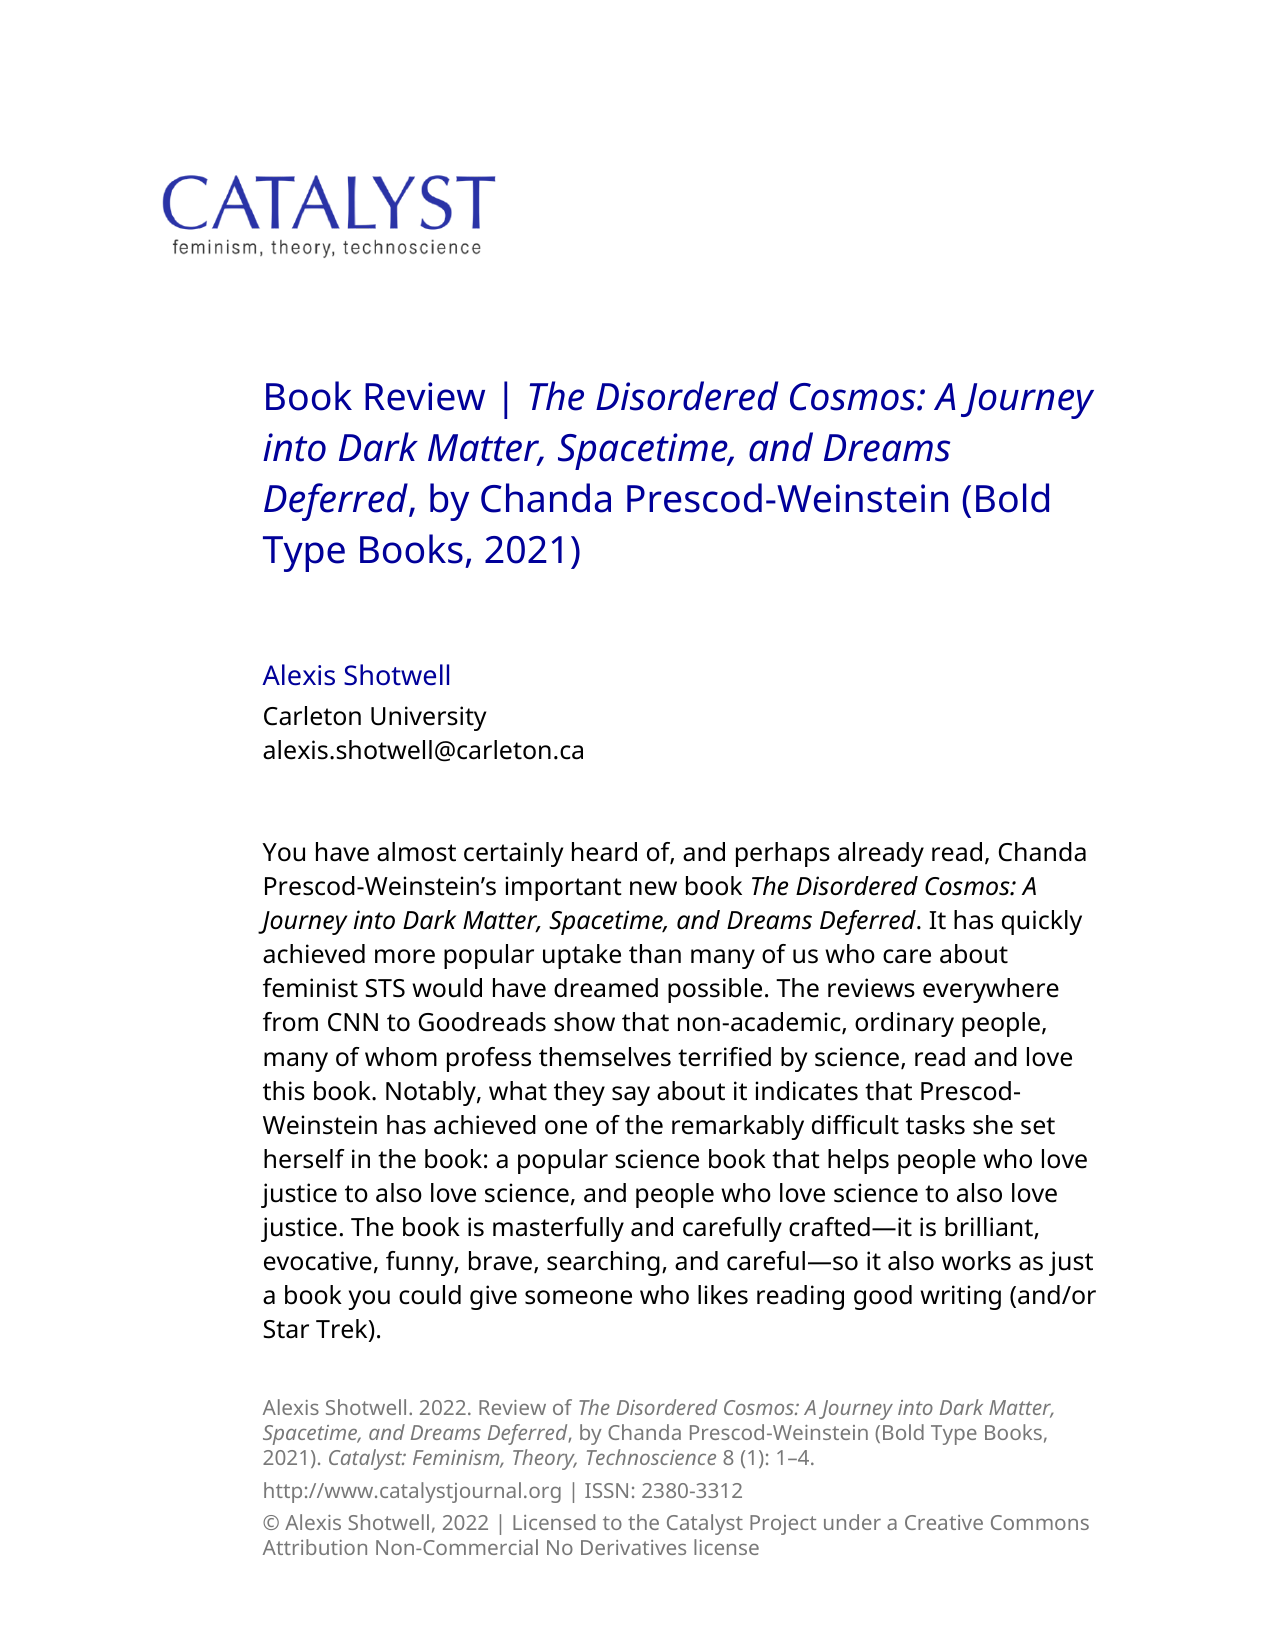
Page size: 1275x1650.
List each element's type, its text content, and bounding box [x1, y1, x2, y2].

text You have almost certainly heard of, and perhaps already read, Chanda Prescod-Weinstein’s important new book The Disordered Cosmos: A Journey into Dark Matter, Spacetime, and Dreams Deferred. It has quickly achieved more popular uptake than many of us who care about feminist STS would have dreamed possible. The reviews everywhere from CNN to Goodreads show that non-academic, ordinary people, many of whom profess themselves terrified by science, read and love this book. Notably, what they say about it indicates that Prescod-Weinstein has achieved one of the remarkably difficult tasks she set herself in the book: a popular science book that helps people who love justice to also love science, and people who love science to also love justice. The book is masterfully and carefully crafted—it is brilliant, evocative, funny, brave, searching, and careful—so it also works as just a book you could give someone who likes reading good writing (and/or Star Trek). [262, 835, 1106, 1346]
picture [159, 164, 497, 261]
text alexis.shotwell@carleton.ca [262, 733, 1106, 767]
subtitle Book Review | The Disordered Cosmos: A Journey into Dark Matter, Spacetime, and Dreams Deferred, by Chanda Prescod-Weinstein (Bold Type Books, 2021) [262, 370, 1106, 574]
text Carleton University [262, 698, 1106, 733]
title Alexis Shotwell [262, 614, 1106, 693]
